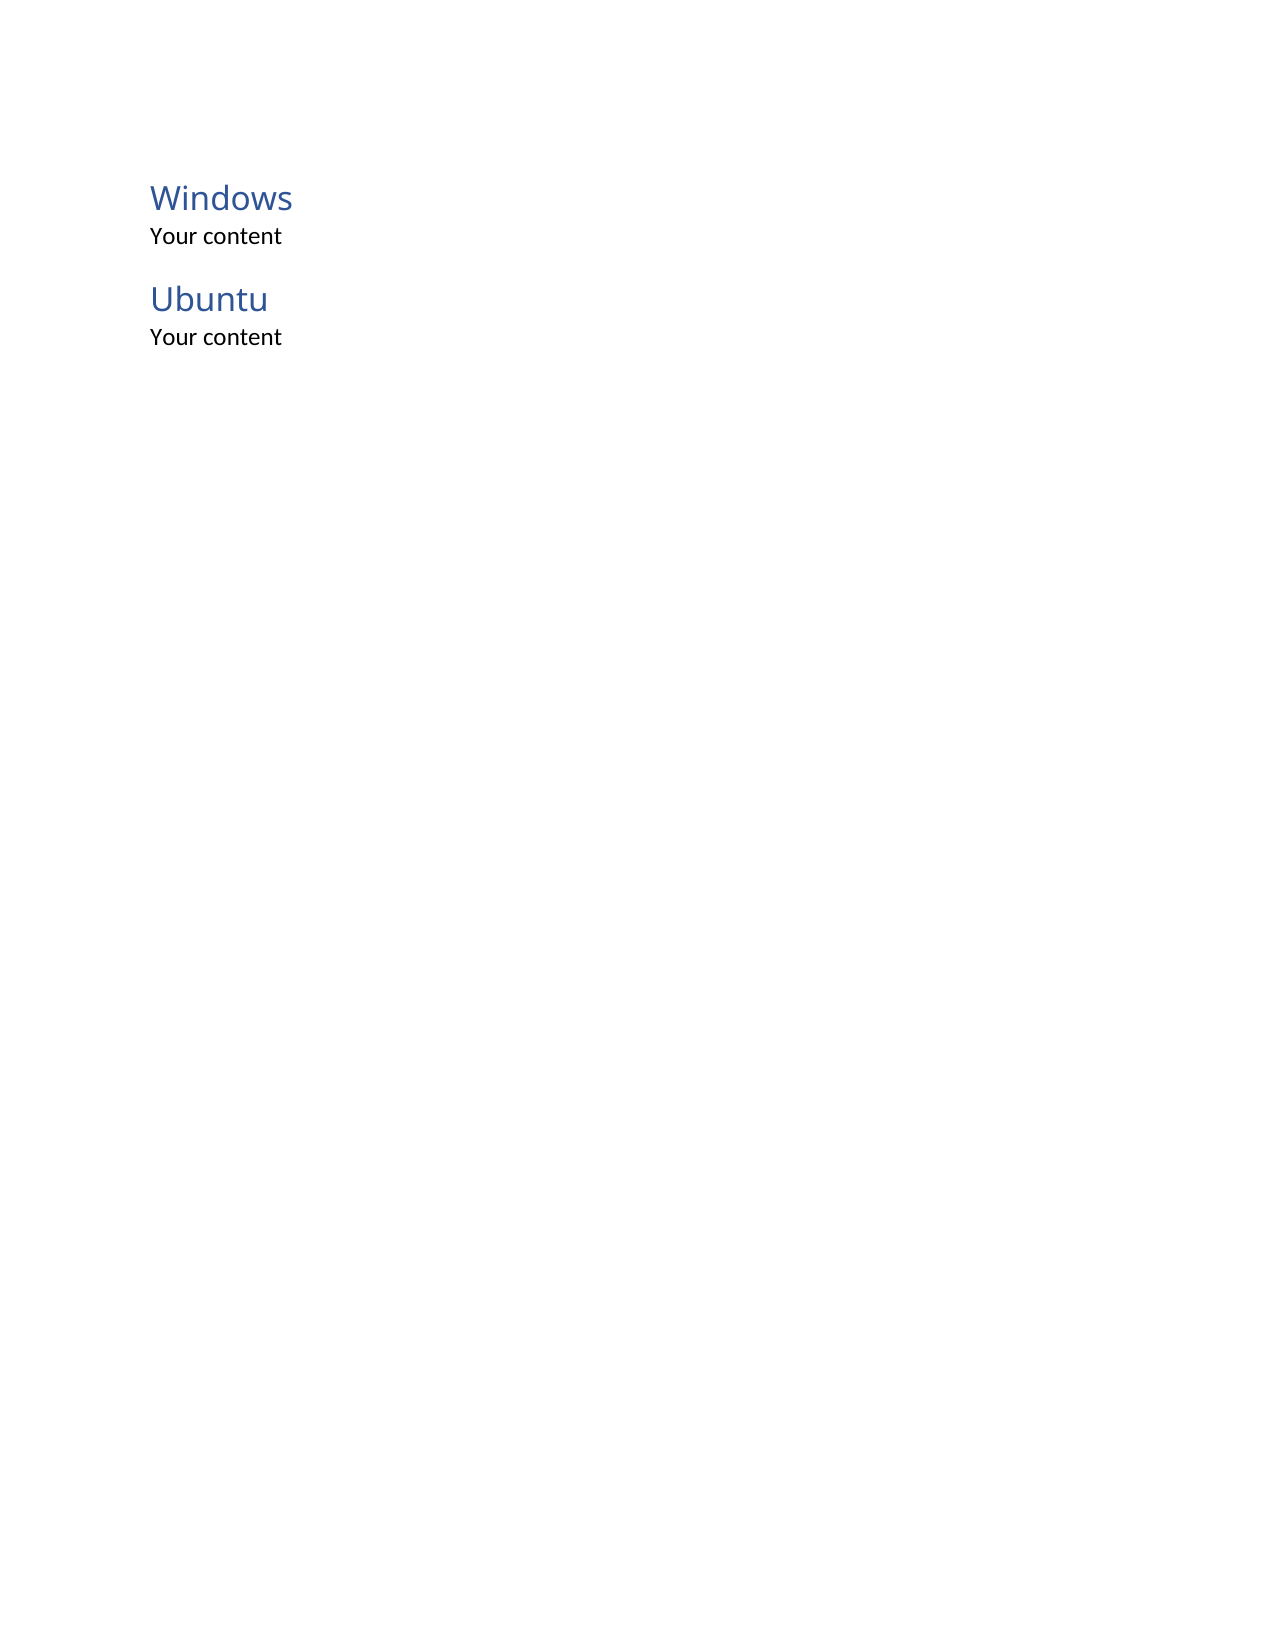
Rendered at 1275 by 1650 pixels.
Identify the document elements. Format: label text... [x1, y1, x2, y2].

text Your content [150, 220, 1125, 251]
subtitle Windows [150, 175, 1125, 220]
text Your content [150, 321, 1125, 352]
subtitle Ubuntu [150, 276, 1125, 321]
